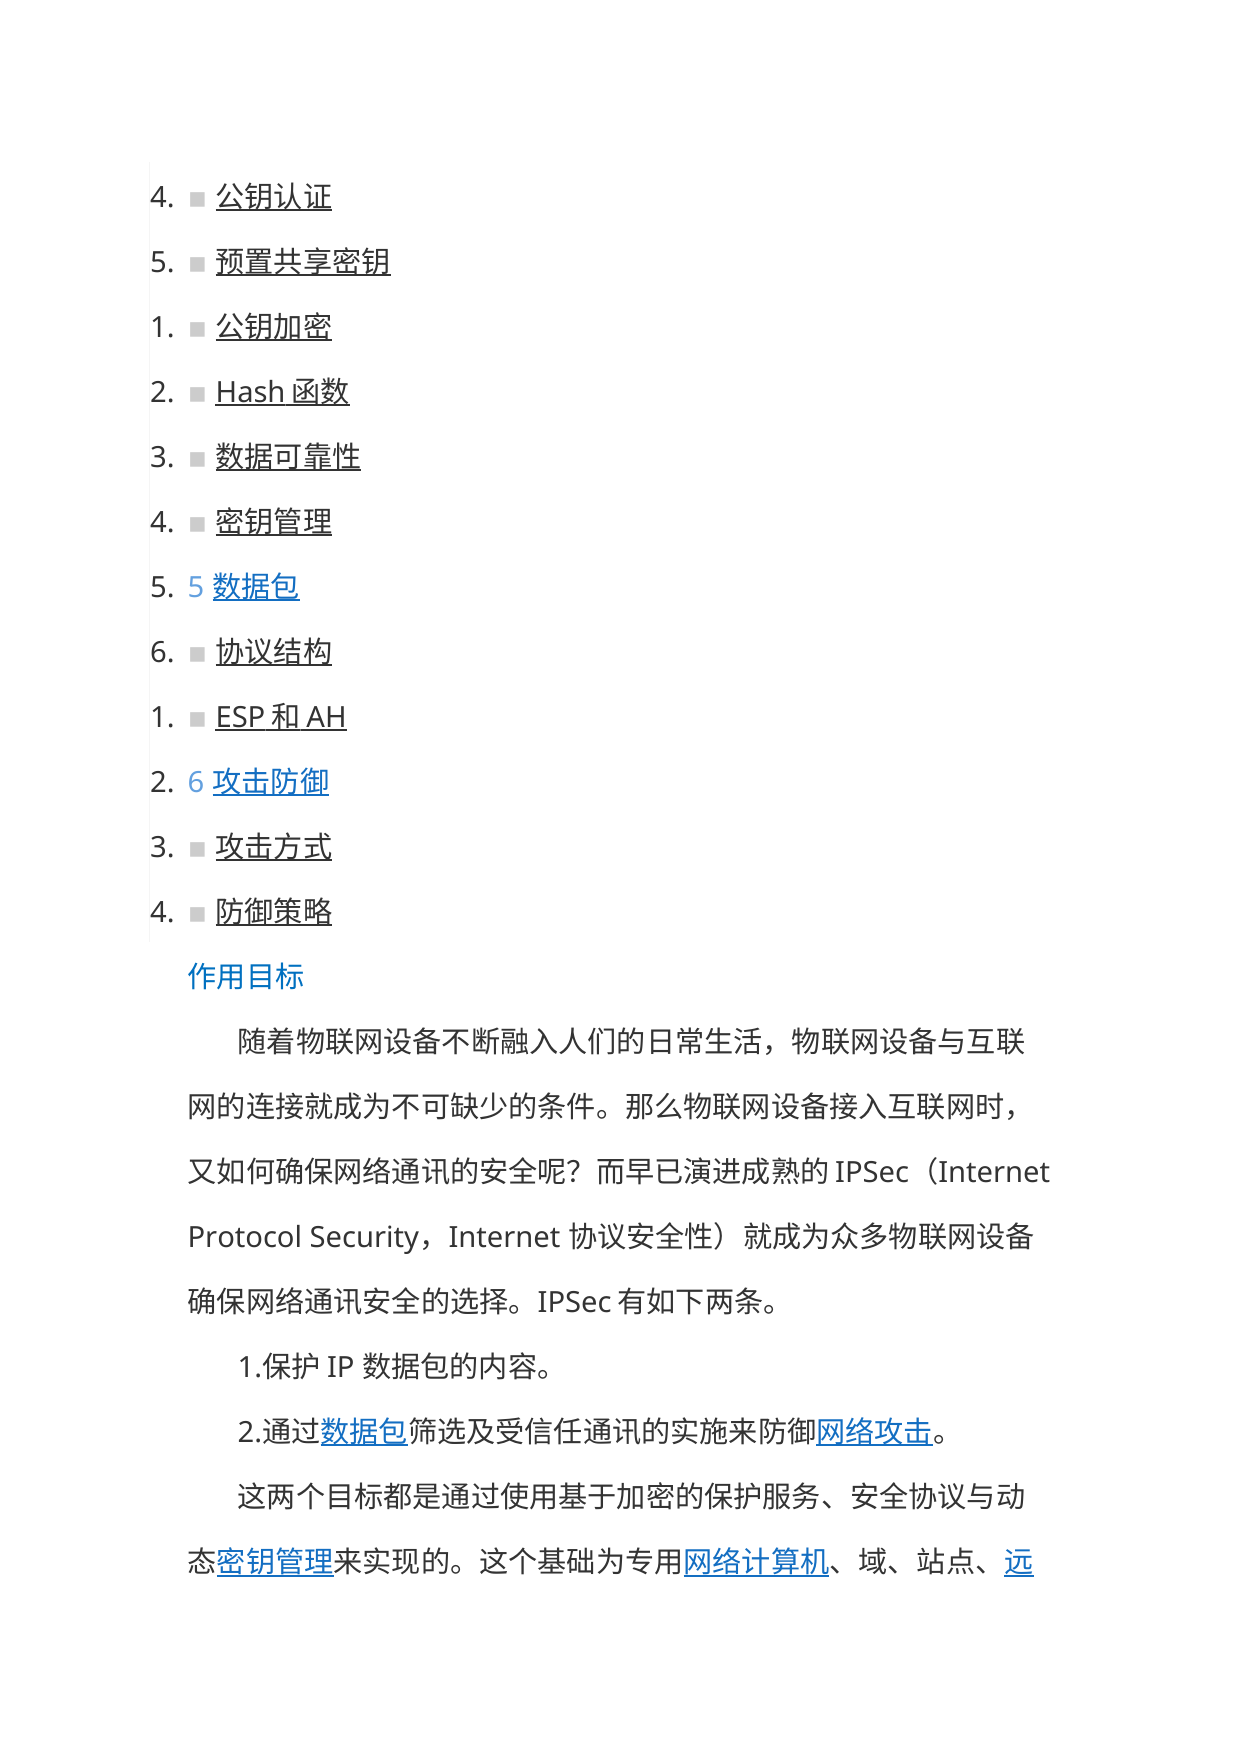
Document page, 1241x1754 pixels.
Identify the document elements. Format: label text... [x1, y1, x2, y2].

list ▪ 协议结构 [150, 617, 1053, 682]
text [187, 1462, 1053, 1592]
text 2.通过数据包筛选及受信任通讯的实施来防御网络攻击。 [187, 1397, 1053, 1462]
list ▪ 密钥管理 [150, 487, 1053, 552]
text 1.保护 IP 数据包的内容。 [187, 1332, 1053, 1397]
list ▪ ESP和AH [150, 682, 1053, 747]
text 随着物联网设备不断融入人们的日常生活，物联网设备与互联网的连接就成为不可缺少的条件。那么物联网设备接入互联网时，又如何确保网络通讯的安全呢？而早已演进成熟的IPSec（Internet Protocol Security，Internet 协议安全性）就成为众多物联网设备确保网络通讯安全的选择。IPSec有如下两条。 [187, 1007, 1053, 1332]
list ▪ 公钥加密 [150, 292, 1053, 357]
list 6 攻击防御 [150, 747, 1053, 812]
list ▪ Hash函数 [150, 357, 1053, 422]
text 作用目标 [187, 942, 1053, 1007]
list ▪ 预置共享密钥 [150, 227, 1053, 292]
list ▪ 数据可靠性 [150, 422, 1053, 487]
list ▪ 防御策略 [150, 877, 1053, 942]
list ▪ 攻击方式 [150, 812, 1053, 877]
list 5 数据包 [150, 552, 1053, 617]
list ▪ 公钥认证 [150, 162, 1053, 227]
